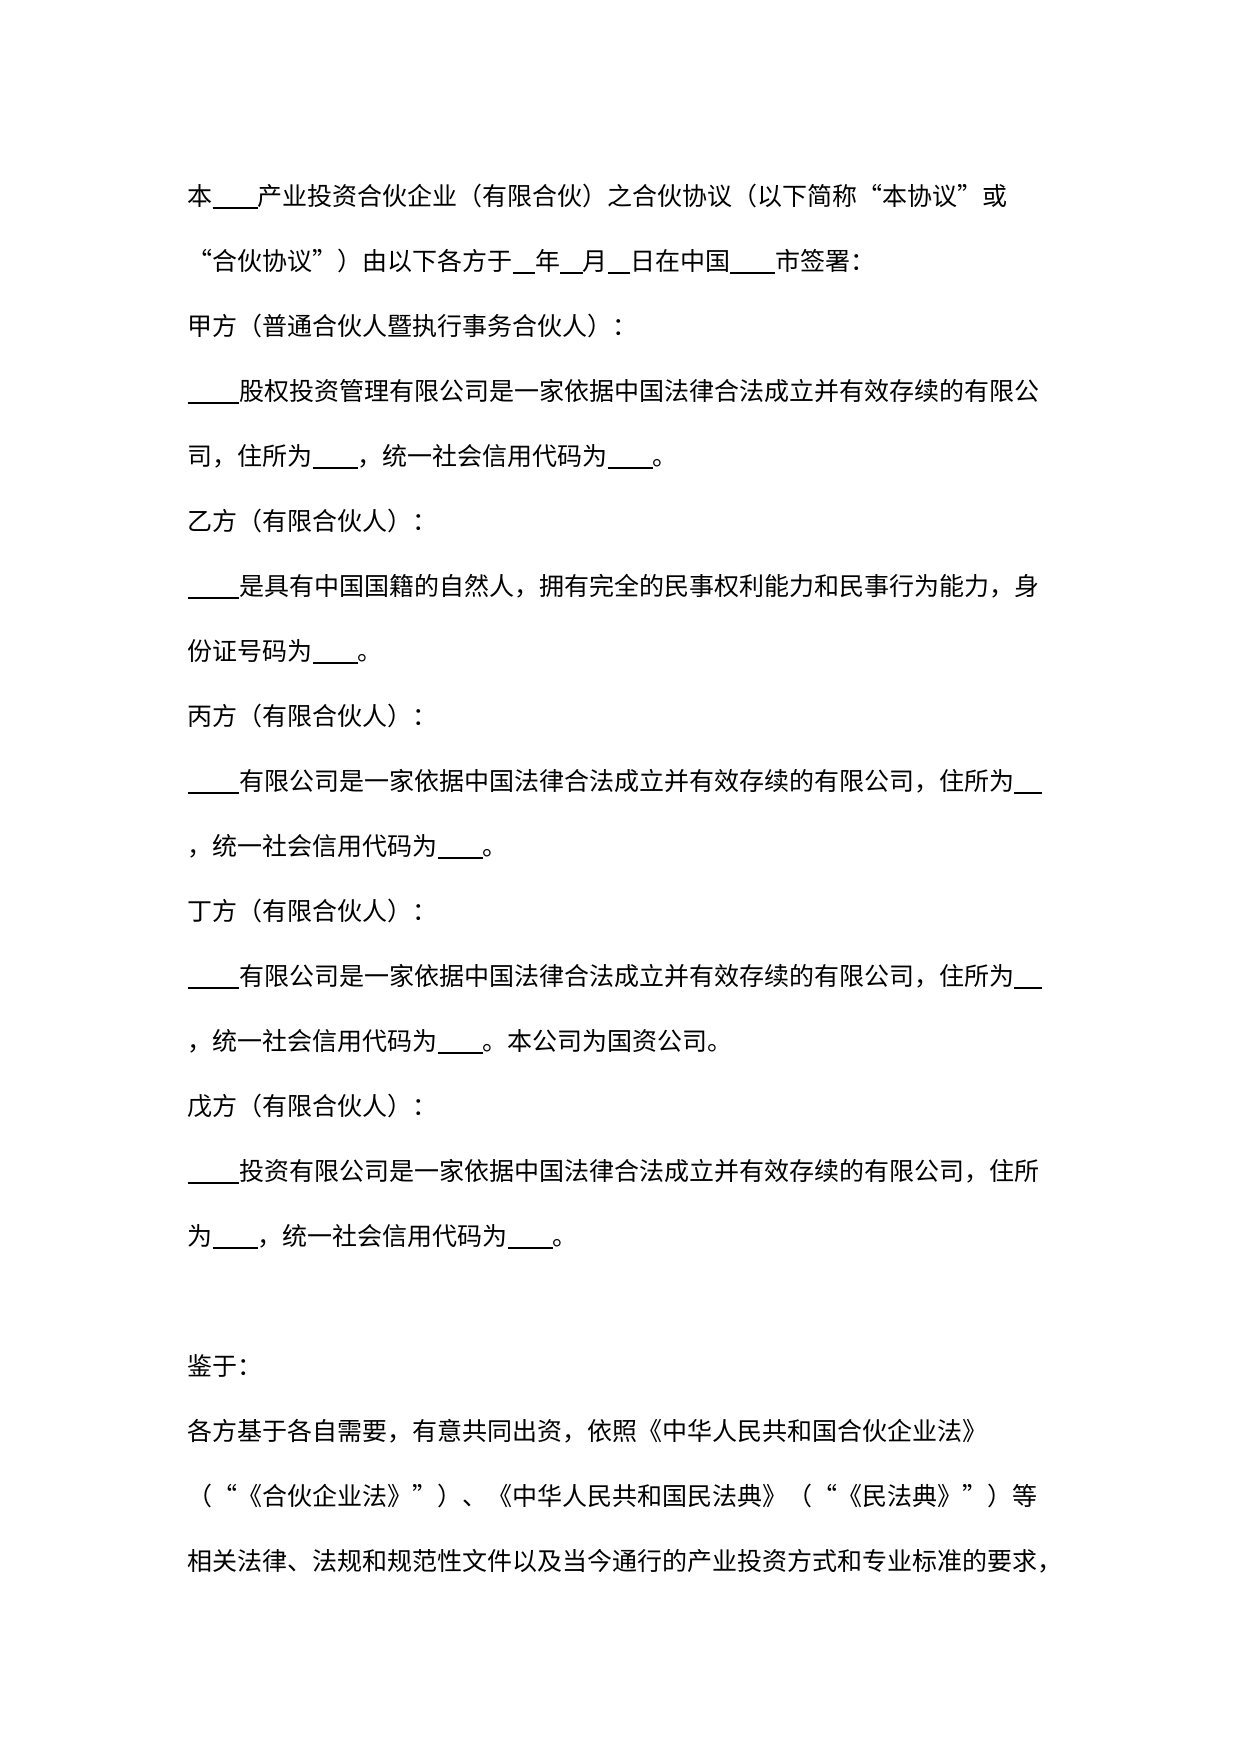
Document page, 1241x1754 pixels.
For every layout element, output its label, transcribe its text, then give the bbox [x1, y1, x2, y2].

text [187, 1397, 1053, 1592]
text 戊方（有限合伙人）： [187, 1072, 1053, 1137]
text 甲方（普通合伙人暨执行事务合伙人）： [187, 292, 1053, 357]
text 是具有中国国籍的自然人，拥有完全的民事权利能力和民事行为能力，身份证号码为 。 [187, 552, 1053, 682]
text 乙方（有限合伙人）： [187, 487, 1053, 552]
text 股权投资管理有限公司是一家依据中国法律合法成立并有效存续的有限公司，住所为 ，统一社会信用代码为 。 [187, 357, 1053, 487]
text 投资有限公司是一家依据中国法律合法成立并有效存续的有限公司，住所为 ，统一社会信用代码为 。 [187, 1137, 1053, 1267]
text 本 产业投资合伙企业（有限合伙）之合伙协议（以下简称“本协议”或“合伙协议”）由以下各方于 年 月 日在中国 市签署： [187, 162, 1053, 292]
text 丁方（有限合伙人）： [187, 877, 1053, 942]
text 丙方（有限合伙人）： [187, 682, 1053, 747]
text 鉴于： [187, 1332, 1053, 1397]
text 有限公司是一家依据中国法律合法成立并有效存续的有限公司，住所为 ，统一社会信用代码为 。 [187, 747, 1053, 877]
text 有限公司是一家依据中国法律合法成立并有效存续的有限公司，住所为 ，统一社会信用代码为 。本公司为国资公司。 [187, 942, 1053, 1072]
